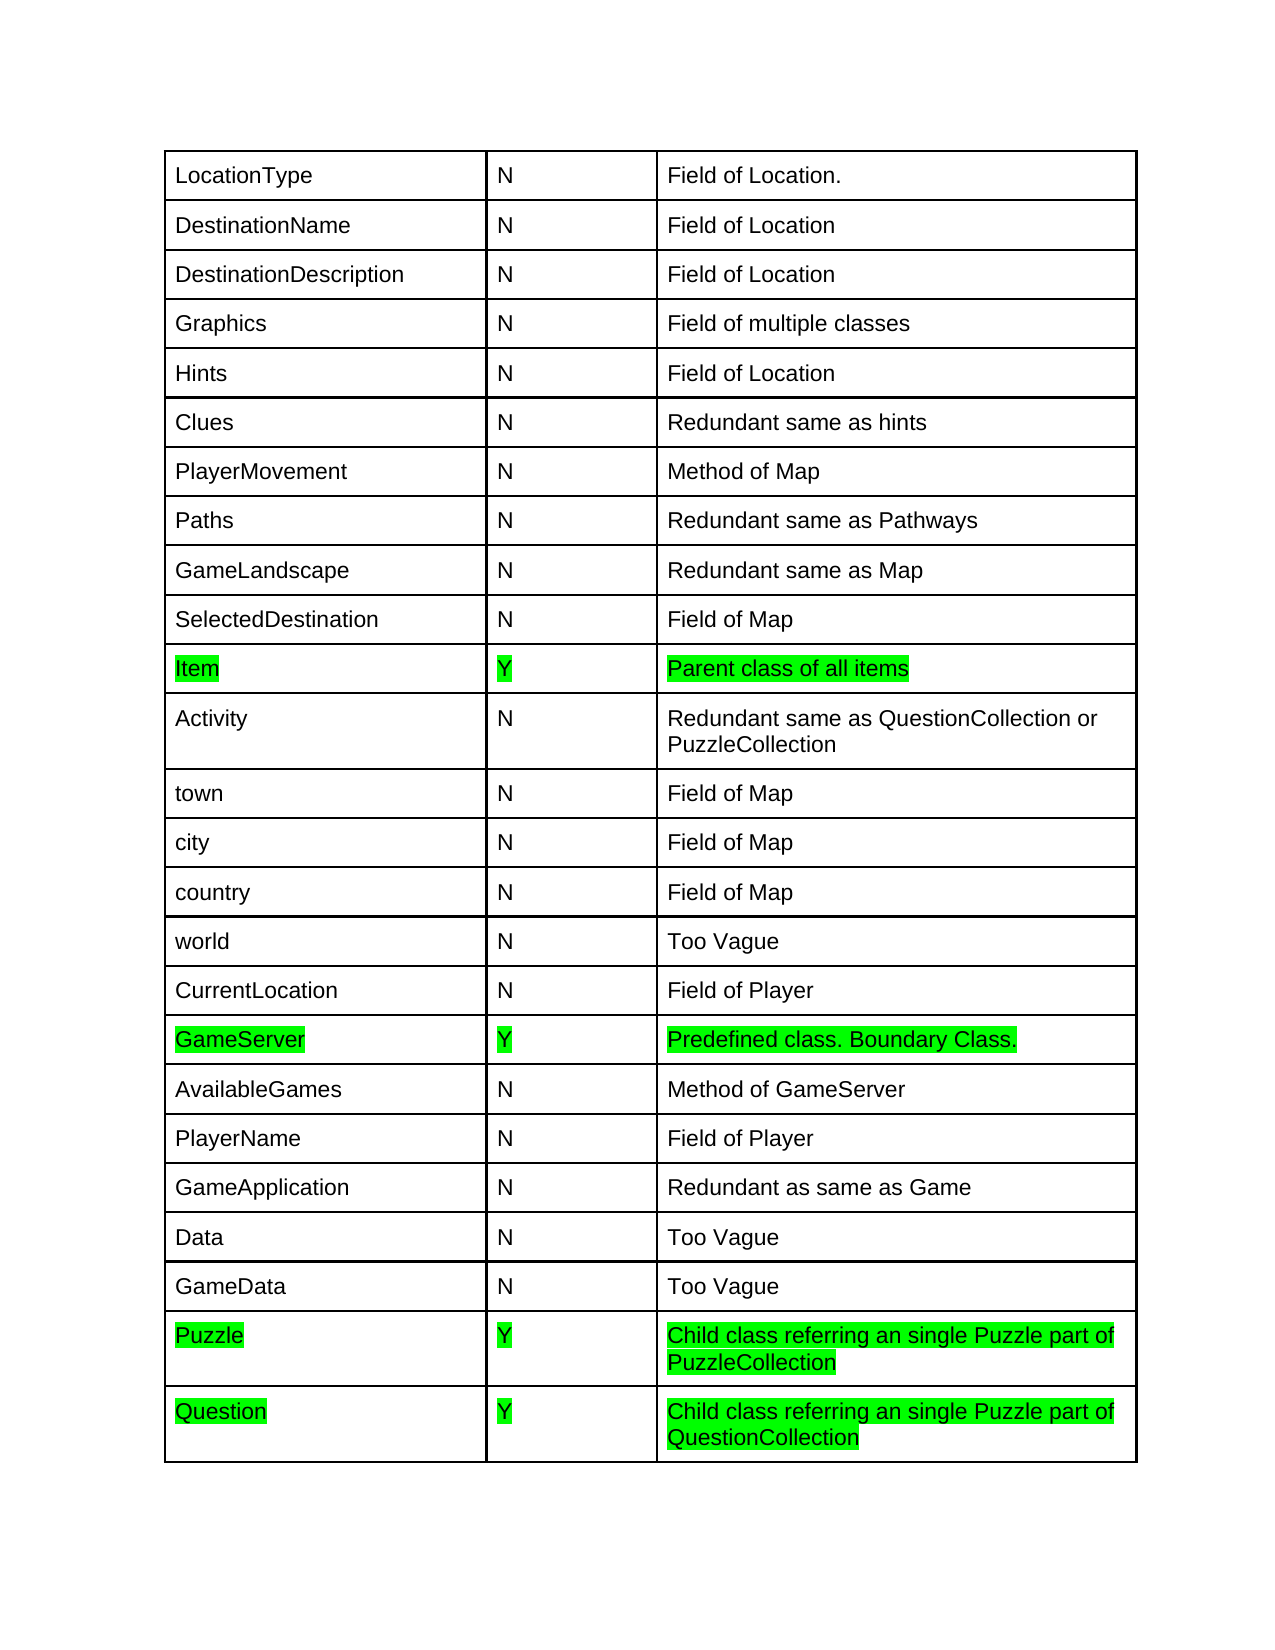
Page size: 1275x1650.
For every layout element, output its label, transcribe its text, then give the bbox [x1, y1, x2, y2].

table_cell Field of Map [658, 819, 1135, 866]
table_cell N [488, 596, 656, 643]
table_cell GameApplication [166, 1164, 485, 1211]
table_cell Redundant same as QuestionCollection or PuzzleCollection [658, 694, 1135, 768]
table_cell Field of Location [658, 201, 1135, 248]
table_cell Parent class of all items [658, 645, 1135, 692]
table_cell N [488, 300, 656, 347]
table_cell Question [166, 1387, 485, 1461]
table_cell N [488, 918, 656, 965]
table_cell Too Vague [658, 1213, 1135, 1260]
table_cell DestinationName [166, 201, 485, 248]
table_cell N [488, 349, 656, 396]
table_cell Field of Location [658, 251, 1135, 298]
table_cell Field of Player [658, 967, 1135, 1014]
table_cell Hints [166, 349, 485, 396]
table_cell N [488, 1213, 656, 1260]
table_cell city [166, 819, 485, 866]
table_cell Child class referring an single Puzzle part of PuzzleCollection [658, 1312, 1135, 1385]
table_cell N [488, 201, 656, 248]
table_cell N [488, 967, 656, 1014]
table_cell Method of GameServer [658, 1065, 1135, 1112]
table_cell AvailableGames [166, 1065, 485, 1112]
table_cell N [488, 1263, 656, 1309]
table_cell DestinationDescription [166, 251, 485, 298]
table_cell Y [488, 645, 656, 692]
table_cell Item [166, 645, 485, 692]
table_cell N [488, 1115, 656, 1162]
table_cell Y [488, 1312, 656, 1385]
table_cell country [166, 868, 485, 915]
table_cell Field of Map [658, 770, 1135, 817]
table_cell Y [488, 1016, 656, 1063]
table_cell Graphics [166, 300, 485, 347]
table_cell Too Vague [658, 1263, 1135, 1309]
table_cell world [166, 918, 485, 965]
table_cell N [488, 770, 656, 817]
table_cell Redundant as same as Game [658, 1164, 1135, 1211]
table_cell Activity [166, 694, 485, 768]
table_cell PlayerName [166, 1115, 485, 1162]
table_cell Clues [166, 399, 485, 446]
table_cell SelectedDestination [166, 596, 485, 643]
table_cell N [488, 152, 656, 199]
table_cell N [488, 694, 656, 768]
table_cell N [488, 1164, 656, 1211]
table_cell Paths [166, 497, 485, 544]
table_cell Field of Map [658, 868, 1135, 915]
table_cell Puzzle [166, 1312, 485, 1385]
table_cell N [488, 497, 656, 544]
table_cell Redundant same as Map [658, 546, 1135, 593]
table_cell GameLandscape [166, 546, 485, 593]
table_cell Field of Player [658, 1115, 1135, 1162]
table_cell N [488, 819, 656, 866]
table_cell Field of Location [658, 349, 1135, 396]
table_cell Method of Map [658, 448, 1135, 495]
table_cell LocationType [166, 152, 485, 199]
table_cell N [488, 399, 656, 446]
table_cell Redundant same as Pathways [658, 497, 1135, 544]
table_cell Y [488, 1387, 656, 1461]
table_cell town [166, 770, 485, 817]
table_cell Field of Location. [658, 152, 1135, 199]
table_cell Data [166, 1213, 485, 1260]
table_cell Field of Map [658, 596, 1135, 643]
table_cell PlayerMovement [166, 448, 485, 495]
table_cell N [488, 448, 656, 495]
table_cell Child class referring an single Puzzle part of QuestionCollection [658, 1387, 1135, 1461]
table_cell GameData [166, 1263, 485, 1309]
table_cell Too Vague [658, 918, 1135, 965]
table_cell Redundant same as hints [658, 399, 1135, 446]
table_cell N [488, 868, 656, 915]
table_cell GameServer [166, 1016, 485, 1063]
table_cell N [488, 546, 656, 593]
table_cell Predefined class. Boundary Class. [658, 1016, 1135, 1063]
table_cell N [488, 251, 656, 298]
table_cell CurrentLocation [166, 967, 485, 1014]
table_cell N [488, 1065, 656, 1112]
table_cell Field of multiple classes [658, 300, 1135, 347]
